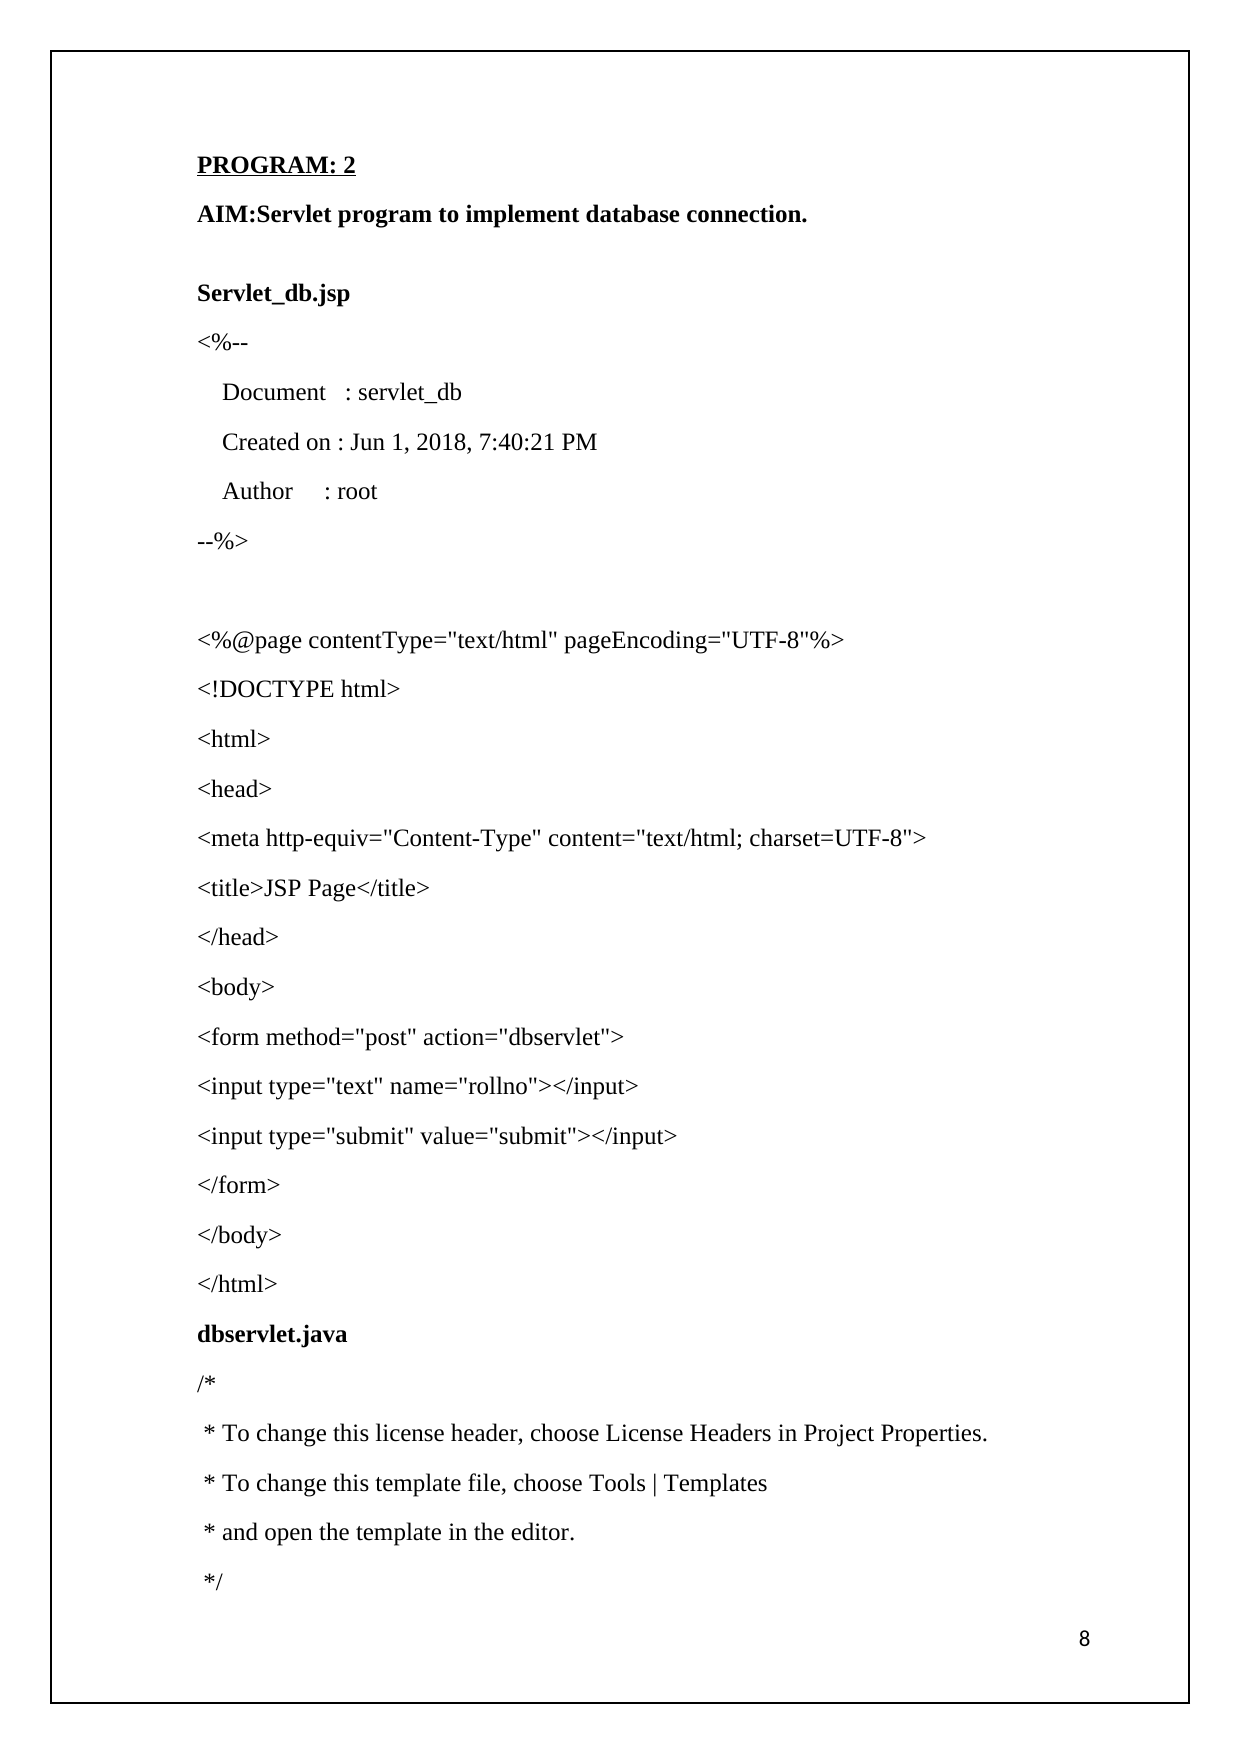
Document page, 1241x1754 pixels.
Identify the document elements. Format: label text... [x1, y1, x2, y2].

text * To change this license header, choose License Headers in Project Properties. [197, 1418, 1090, 1447]
text </body> [197, 1220, 1090, 1249]
text Servlet_db.jsp [197, 278, 1090, 307]
text * To change this template file, choose Tools | Templates [197, 1468, 1090, 1497]
text /* [197, 1369, 1090, 1397]
text <html> [197, 724, 1090, 753]
text <input type="submit" value="submit"></input> [197, 1121, 1090, 1149]
text <!DOCTYPE html> [197, 674, 1090, 703]
text <head> [197, 774, 1090, 802]
text <input type="text" name="rollno"></input> [197, 1071, 1090, 1100]
text <form method="post" action="dbservlet"> [197, 1022, 1090, 1050]
text Author : root [197, 476, 1090, 505]
text <%-- [197, 327, 1090, 356]
text * and open the template in the editor. [197, 1517, 1090, 1546]
text <meta http-equiv="Content-Type" content="text/html; charset=UTF-8"> [197, 823, 1090, 852]
text <title>JSP Page</title> [197, 873, 1090, 902]
text </html> [197, 1269, 1090, 1298]
text dbservlet.java [197, 1319, 1090, 1348]
text Created on : Jun 1, 2018, 7:40:21 PM [197, 427, 1090, 455]
text <body> [197, 972, 1090, 1001]
text </form> [197, 1170, 1090, 1199]
text <%@page contentType="text/html" pageEncoding="UTF-8"%> [197, 625, 1090, 654]
text AIM:Servlet program to implement database connection. [197, 199, 1090, 228]
text */ [197, 1567, 1090, 1596]
text --%> [197, 526, 1090, 554]
text PROGRAM: 2 [197, 150, 1090, 179]
text Document : servlet_db [197, 377, 1090, 406]
text </head> [197, 922, 1090, 951]
